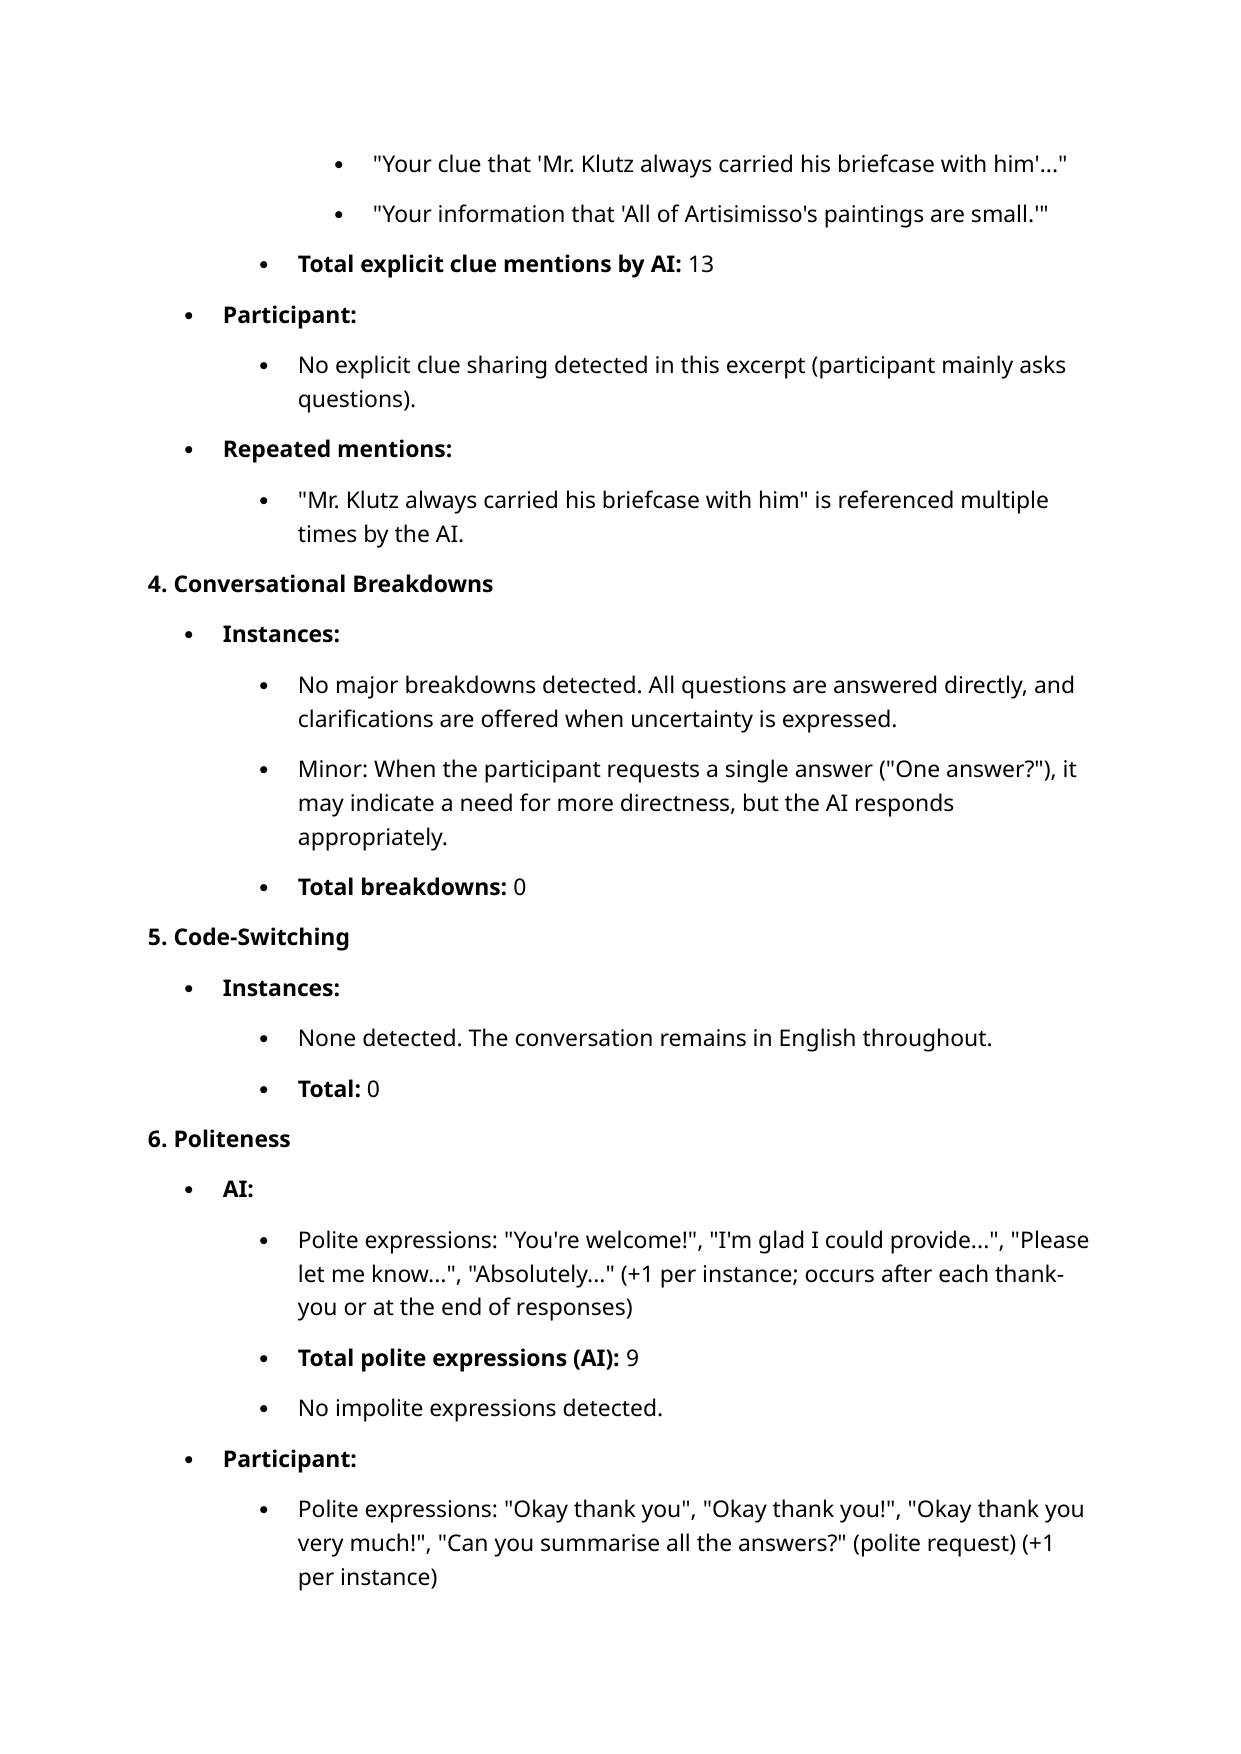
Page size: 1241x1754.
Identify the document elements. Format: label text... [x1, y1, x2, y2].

list None detected. The conversation remains in English throughout. [260, 1022, 1093, 1053]
text 5. Code-Switching [148, 921, 1093, 953]
list Total: 0 [260, 1073, 1093, 1104]
list Polite expressions: "You're welcome!", "I'm glad I could provide...", "Please let me know...", "Absolutely..." (+1 per instance; occurs after each thank-you or at the end of responses) [260, 1224, 1093, 1323]
list Repeated mentions: [185, 433, 1093, 465]
list AI: [185, 1173, 1093, 1205]
list Participant: [185, 1443, 1093, 1474]
list No explicit clue sharing detected in this excerpt (participant mainly asks questions). [260, 349, 1093, 414]
list Instances: [185, 972, 1093, 1003]
list Total polite expressions (AI): 9 [260, 1342, 1093, 1373]
list Total explicit clue mentions by AI: 13 [260, 248, 1093, 280]
list No impolite expressions detected. [260, 1392, 1093, 1423]
text 4. Conversational Breakdowns [148, 568, 1093, 599]
list Instances: [185, 618, 1093, 650]
text 6. Politeness [148, 1123, 1093, 1154]
list Polite expressions: "Okay thank you", "Okay thank you!", "Okay thank you very much!", "Can you summarise all the answers?" (polite request) (+1 per instance) [260, 1493, 1093, 1592]
list "Mr. Klutz always carried his briefcase with him" is referenced multiple times by the AI. [260, 484, 1093, 549]
list Participant: [185, 299, 1093, 330]
list Total breakdowns: 0 [260, 871, 1093, 902]
list "Your information that 'All of Artisimisso's paintings are small.'" [335, 198, 1093, 229]
list No major breakdowns detected. All questions are answered directly, and clarifications are offered when uncertainty is expressed. [260, 669, 1093, 734]
list "Your clue that 'Mr. Klutz always carried his briefcase with him'..." [335, 148, 1093, 179]
list Minor: When the participant requests a single answer ("One answer?"), it may indicate a need for more directness, but the AI responds appropriately. [260, 753, 1093, 852]
